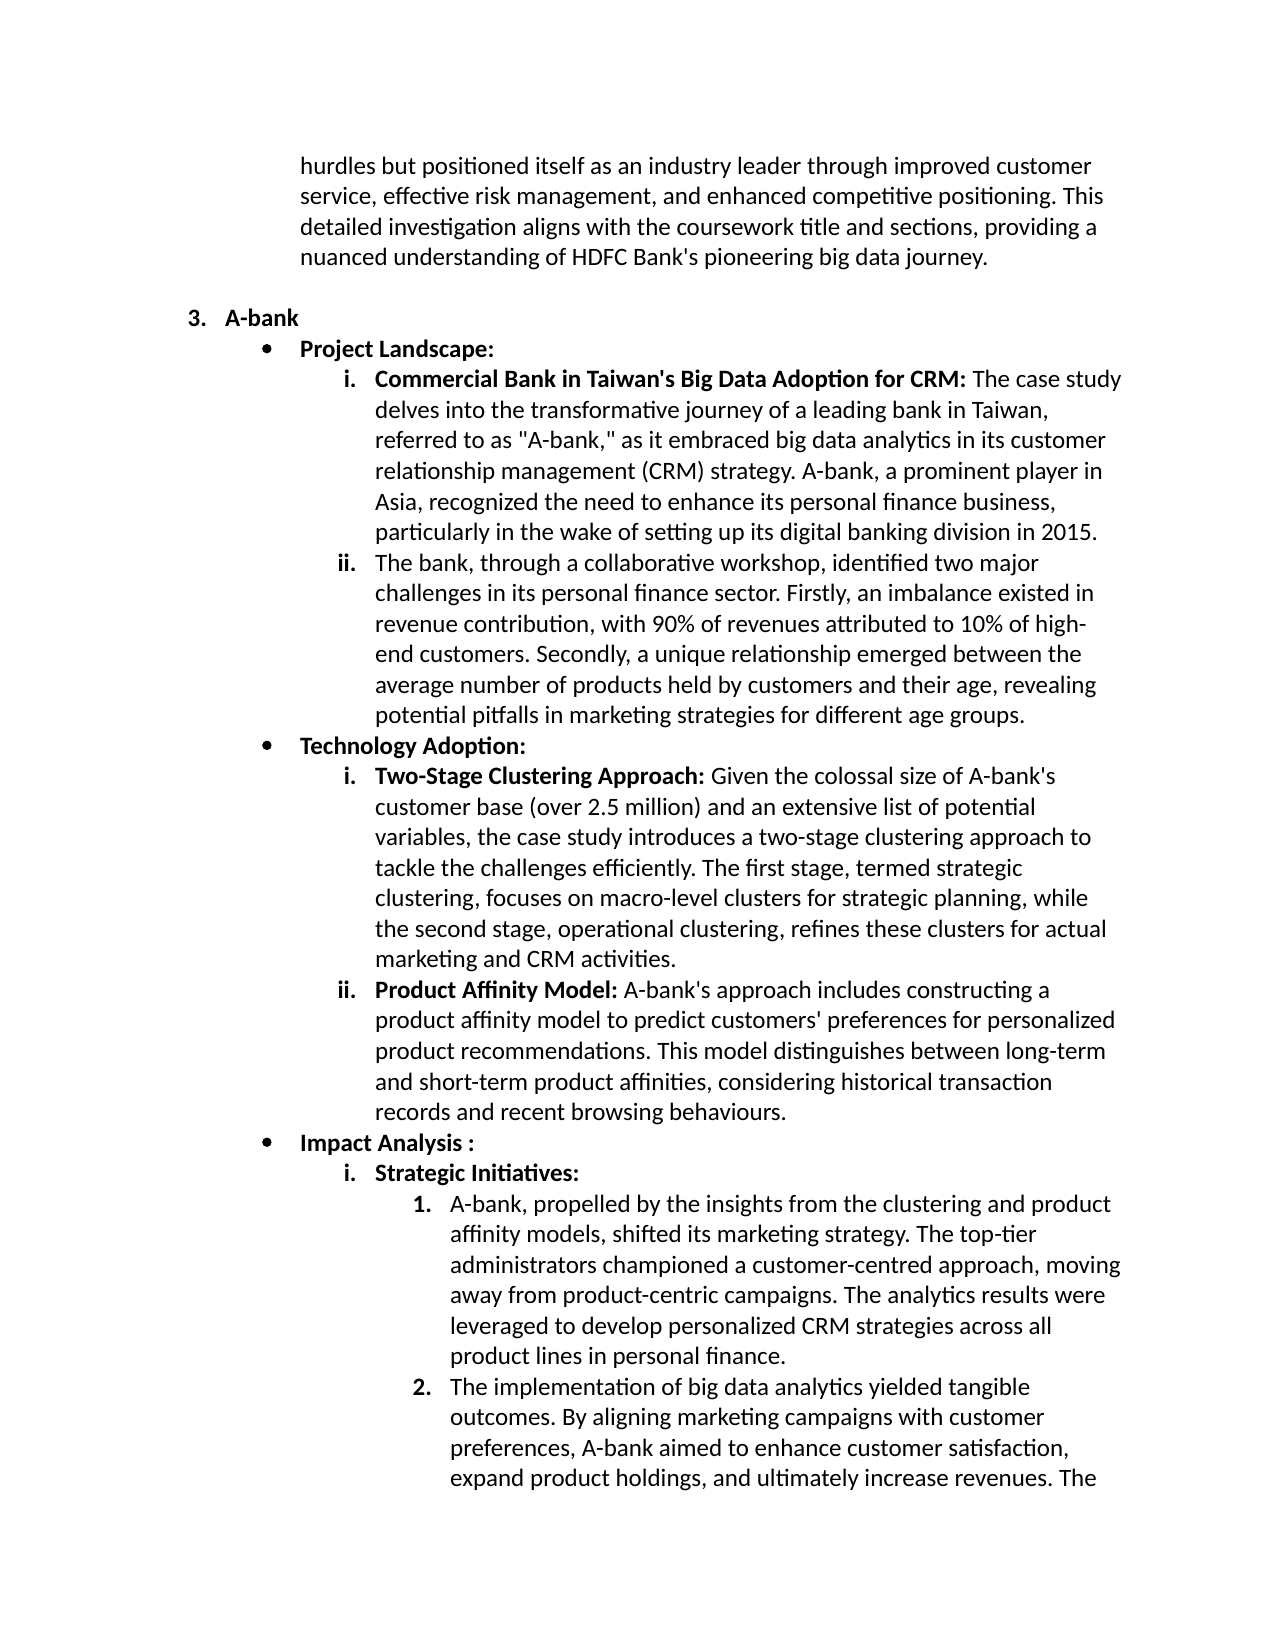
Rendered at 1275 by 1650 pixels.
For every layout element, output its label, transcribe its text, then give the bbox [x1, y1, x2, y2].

list Project Landscape: [262, 333, 1125, 364]
list A-bank, propelled by the insights from the clustering and product affinity models, shifted its marketing strategy. The top-tier administrators championed a customer-centred approach, moving away from product-centric campaigns. The analytics results were leveraged to develop personalized CRM strategies across all product lines in personal finance. [412, 1188, 1125, 1371]
list Commercial Bank in Taiwan's Big Data Adoption for CRM: The case study delves into the transformative journey of a leading bank in Taiwan, referred to as "A-bank," as it embraced big data analytics in its customer relationship management (CRM) strategy. A-bank, a prominent player in Asia, recognized the need to enhance its personal finance business, particularly in the wake of setting up its digital banking division in 2015. [356, 364, 1125, 547]
list A-bank [187, 303, 1125, 333]
list Strategic Initiatives: [356, 1157, 1125, 1188]
list Two-Stage Clustering Approach: Given the colossal size of A-bank's customer base (over 2.5 million) and an extensive list of potential variables, the case study introduces a two-stage clustering approach to tackle the challenges efficiently. The first stage, termed strategic clustering, focuses on macro-level clusters for strategic planning, while the second stage, operational clustering, refines these clusters for actual marketing and CRM activities. [356, 760, 1125, 974]
list Product Affinity Model: A-bank's approach includes constructing a product affinity model to predict customers' preferences for personalized product recommendations. This model distinguishes between long-term and short-term product affinities, considering historical transaction records and recent browsing behaviours. [356, 974, 1125, 1127]
list The bank, through a collaborative workshop, identified two major challenges in its personal finance sector. Firstly, an imbalance existed in revenue contribution, with 90% of revenues attributed to 10% of high-end customers. Secondly, a unique relationship emerged between the average number of products held by customers and their age, revealing potential pitfalls in marketing strategies for different age groups. [356, 547, 1125, 730]
list Impact Analysis : [262, 1127, 1125, 1157]
list Technology Adoption: [262, 730, 1125, 760]
